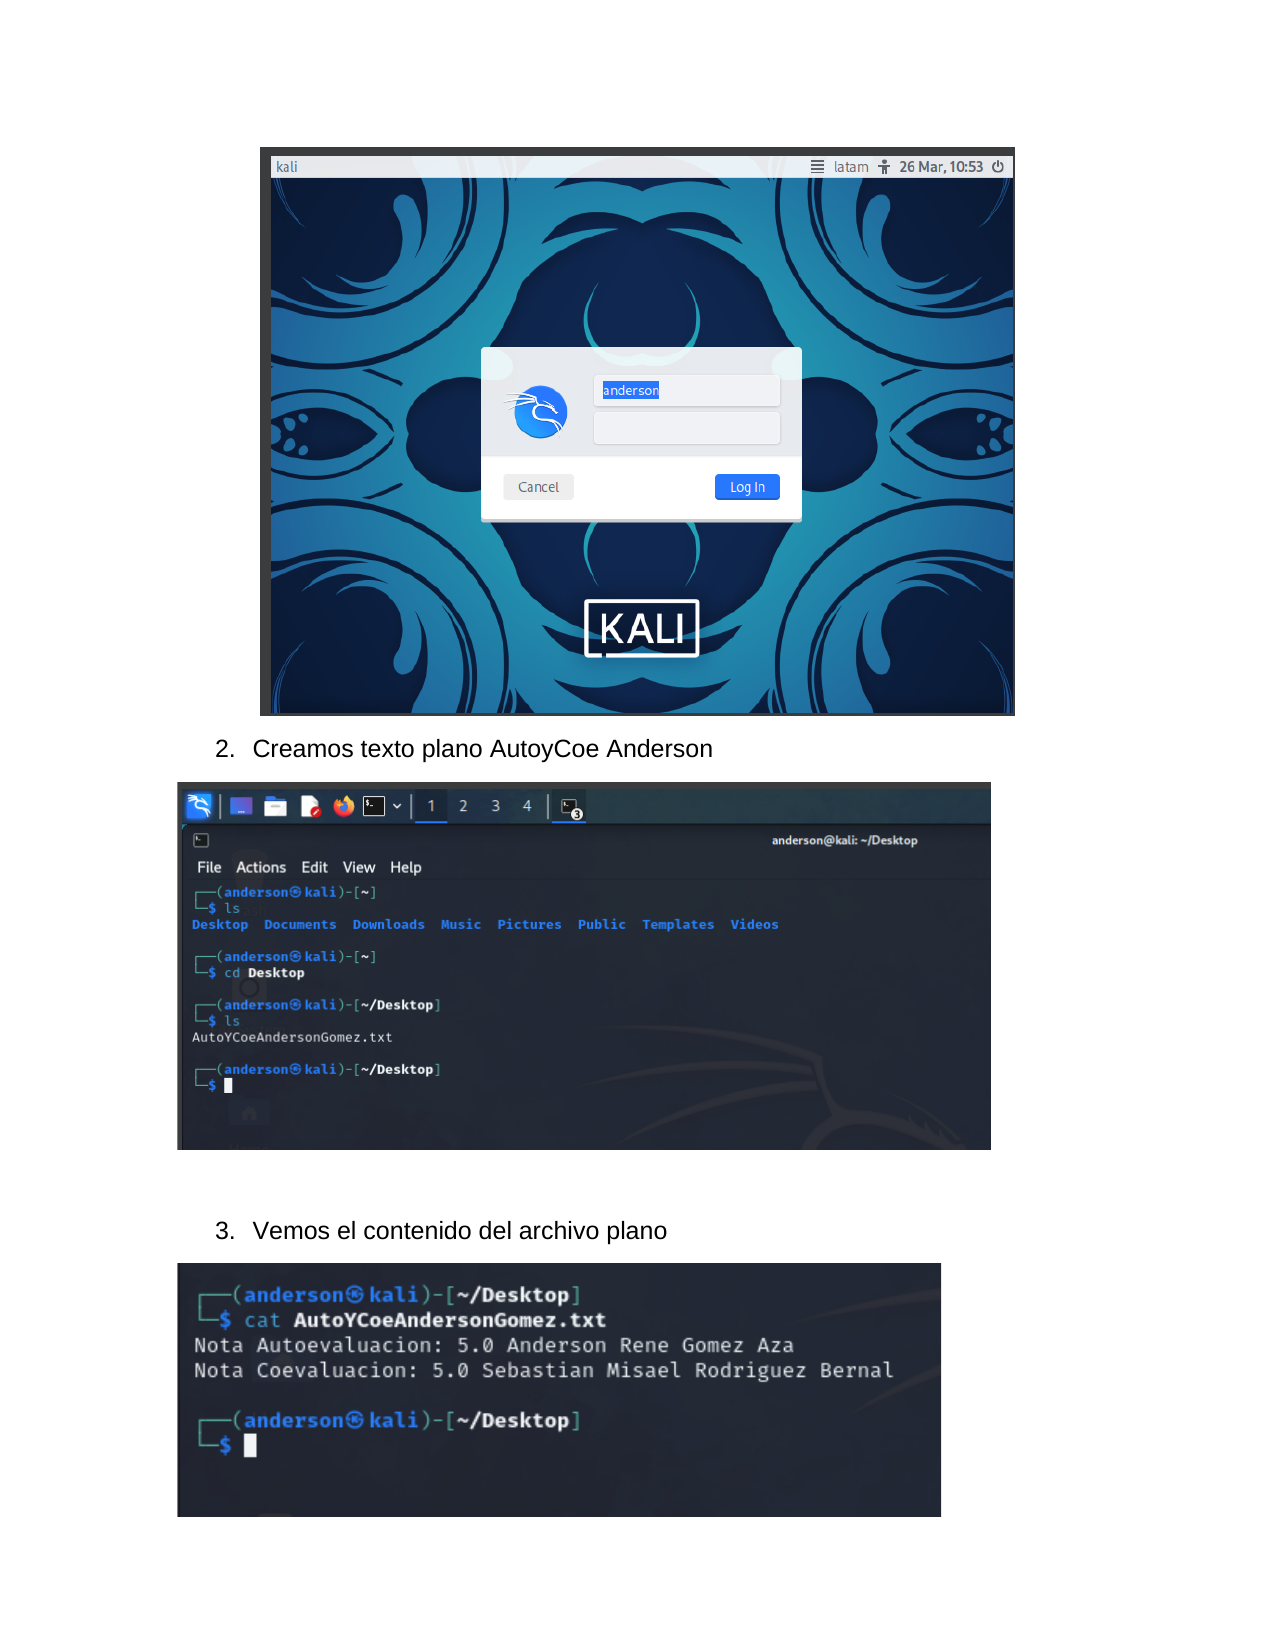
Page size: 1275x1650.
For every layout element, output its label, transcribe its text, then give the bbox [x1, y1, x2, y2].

list Creamos texto plano AutoyCoe Anderson [215, 734, 1098, 763]
picture [260, 147, 1015, 716]
list Vemos el contenido del archivo plano [215, 1216, 1098, 1245]
picture [177, 782, 991, 1150]
picture [177, 1263, 942, 1517]
